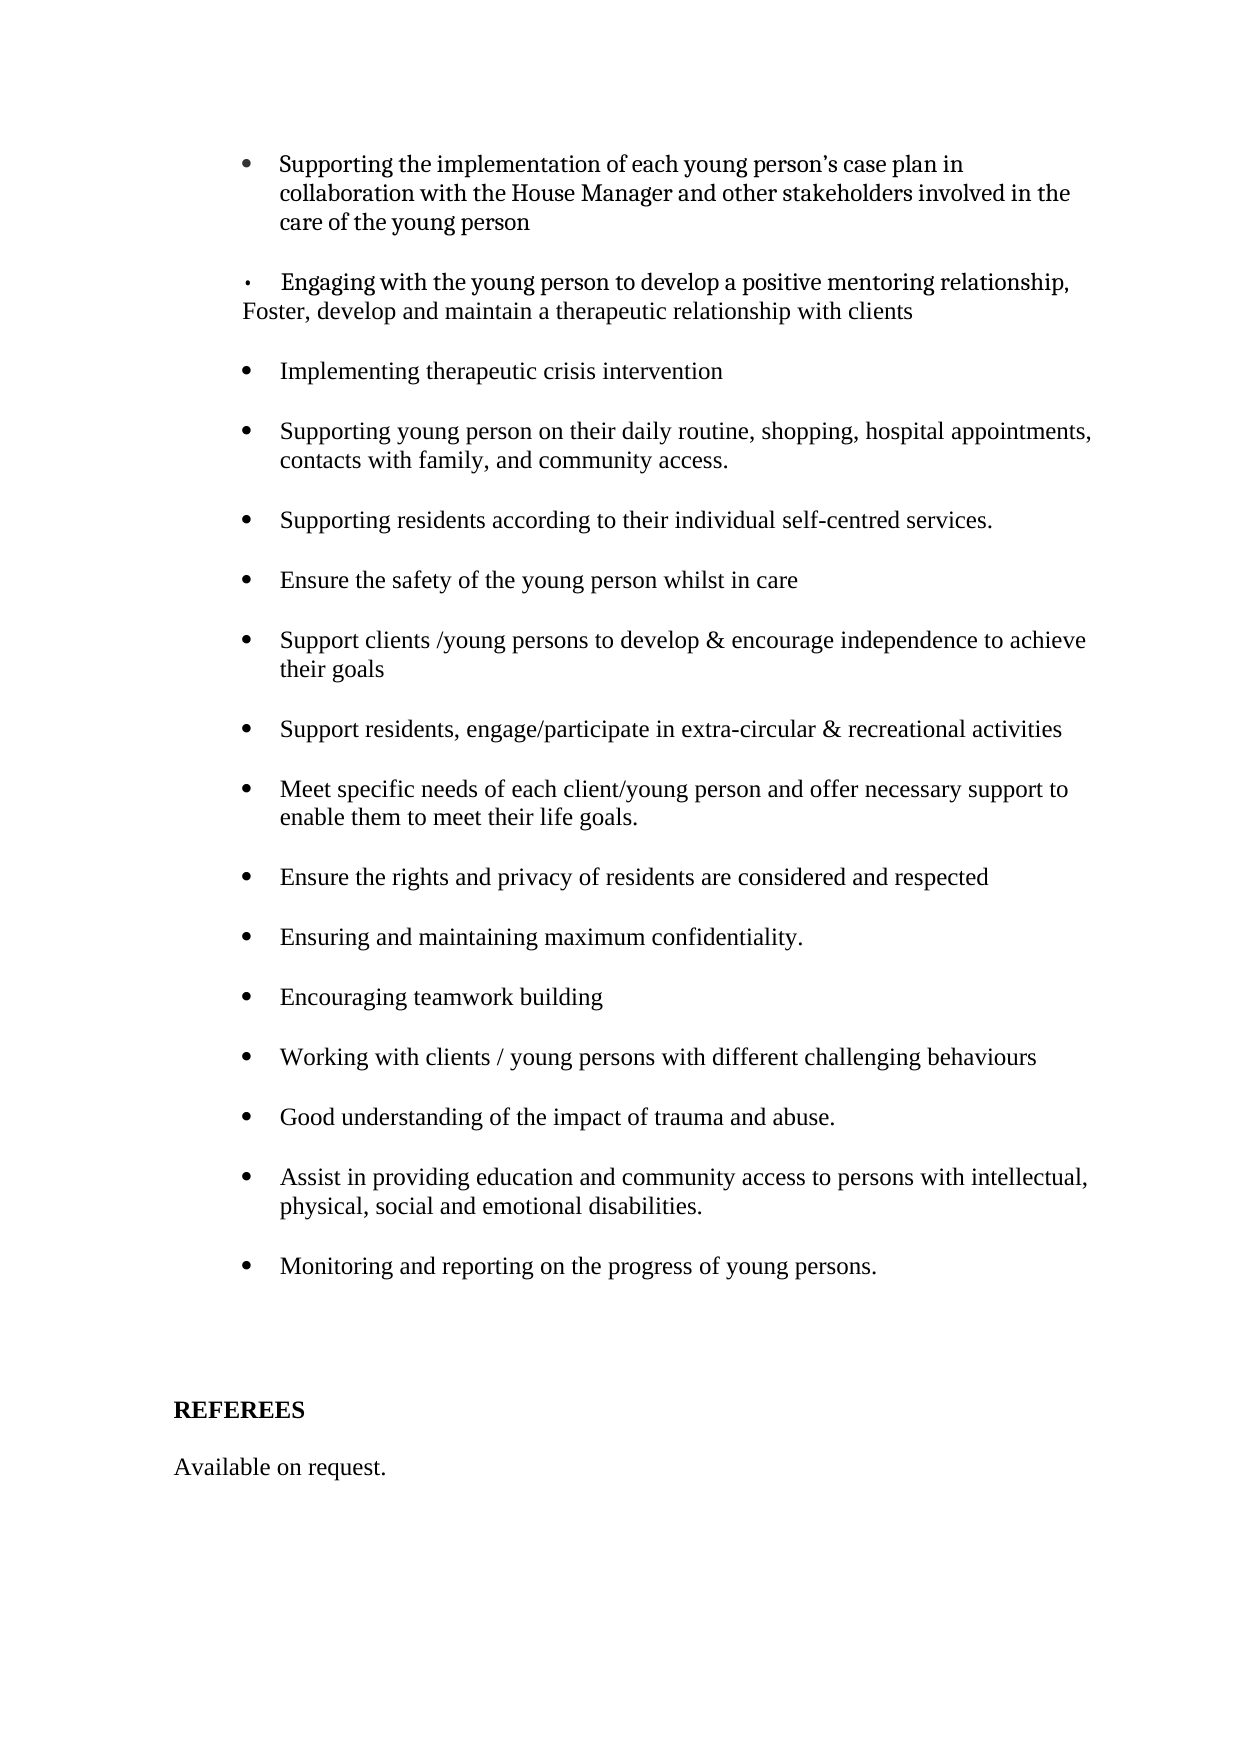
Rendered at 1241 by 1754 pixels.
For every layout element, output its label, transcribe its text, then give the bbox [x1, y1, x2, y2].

list Good understanding of the impact of trauma and abuse. [242, 1102, 1104, 1131]
list Working with clients / young persons with different challenging behaviours [242, 1042, 1104, 1071]
list Ensuring and maintaining maximum confidentiality. [242, 922, 1104, 951]
list Ensure the rights and privacy of residents are considered and respected [242, 862, 1104, 891]
list Implementing therapeutic crisis intervention [242, 356, 1104, 385]
list Ensure the safety of the young person whilst in care [242, 565, 1104, 594]
list Meet specific needs of each client/young person and offer necessary support to enable them to meet their life goals. [242, 774, 1104, 831]
list Assist in providing education and community access to persons with intellectual, physical, social and emotional disabilities. [242, 1162, 1104, 1220]
list Supporting residents according to their individual self-centred services. [242, 505, 1104, 534]
text REFEREES [173, 1395, 1104, 1424]
list Supporting the implementation of each young person’s case plan in collaboration with the House Manager and other stakeholders involved in the care of the young person [242, 150, 1104, 236]
text • Engaging with the young person to develop a positive mentoring relationship, Foster, develop and maintain a therapeutic relationship with clients [242, 267, 1104, 325]
list Monitoring and reporting on the progress of young persons. [242, 1251, 1104, 1280]
list Encouraging teamwork building [242, 982, 1104, 1011]
text Available on request. [173, 1452, 1104, 1481]
list Support residents, engage/participate in extra-circular & recreational activities [242, 714, 1104, 742]
list Support clients /young persons to develop & encourage independence to achieve their goals [242, 625, 1104, 682]
list Supporting young person on their daily routine, shopping, hospital appointments, contacts with family, and community access. [242, 416, 1104, 474]
